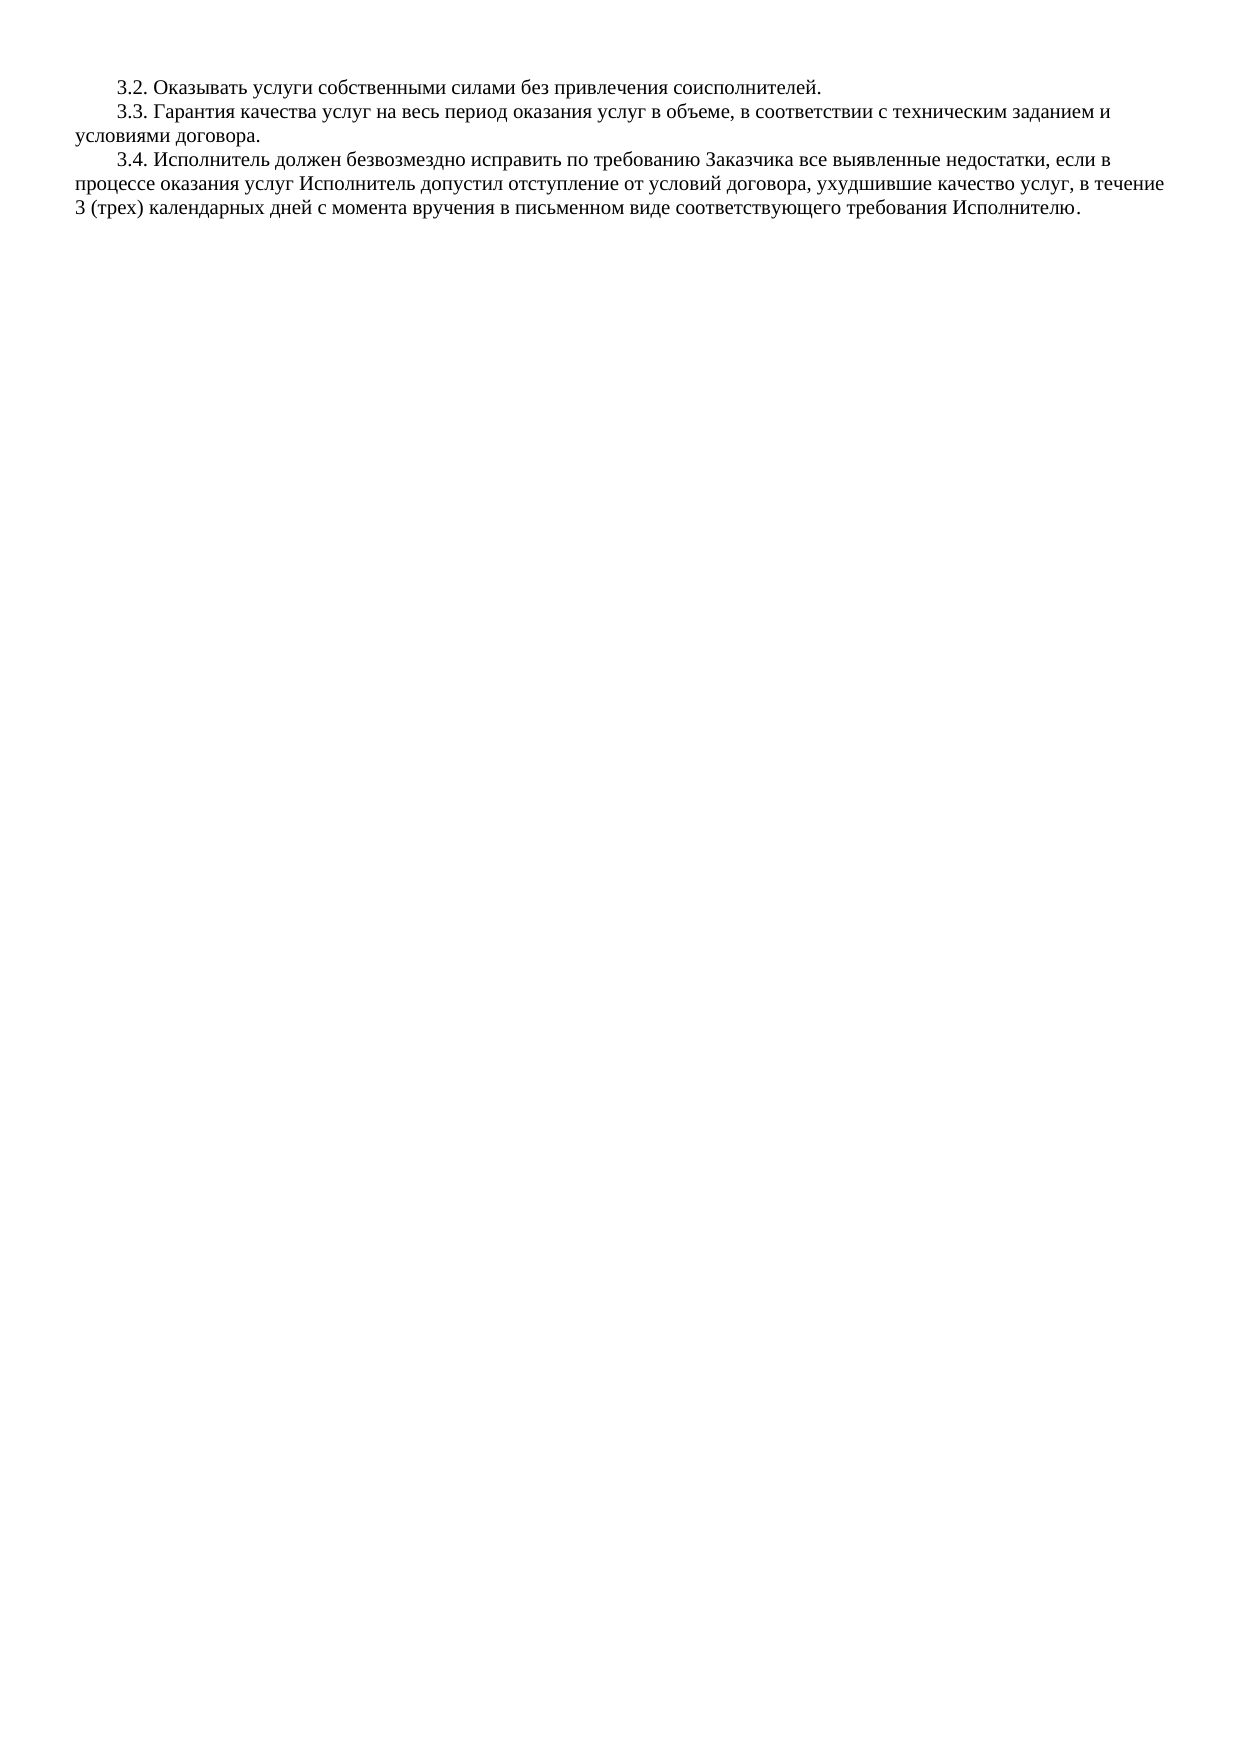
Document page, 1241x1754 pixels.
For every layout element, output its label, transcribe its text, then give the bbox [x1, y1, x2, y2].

text 3.4. Исполнитель должен безвозмездно исправить по требованию Заказчика все выявленные недостатки, если в процессе оказания услуг Исполнитель допустил отступление от условий договора, ухудшившие качество услуг, в течение 3 (трех) календарных дней с момента вручения в письменном виде соответствующего требования Исполнителю. [75, 147, 1165, 219]
text 3.2. Оказывать услуги собственными силами без привлечения соисполнителей. [75, 75, 1165, 99]
text 3.3. Гарантия качества услуг на весь период оказания услуг в объеме, в соответствии с техническим заданием и условиями договора. [75, 99, 1165, 147]
